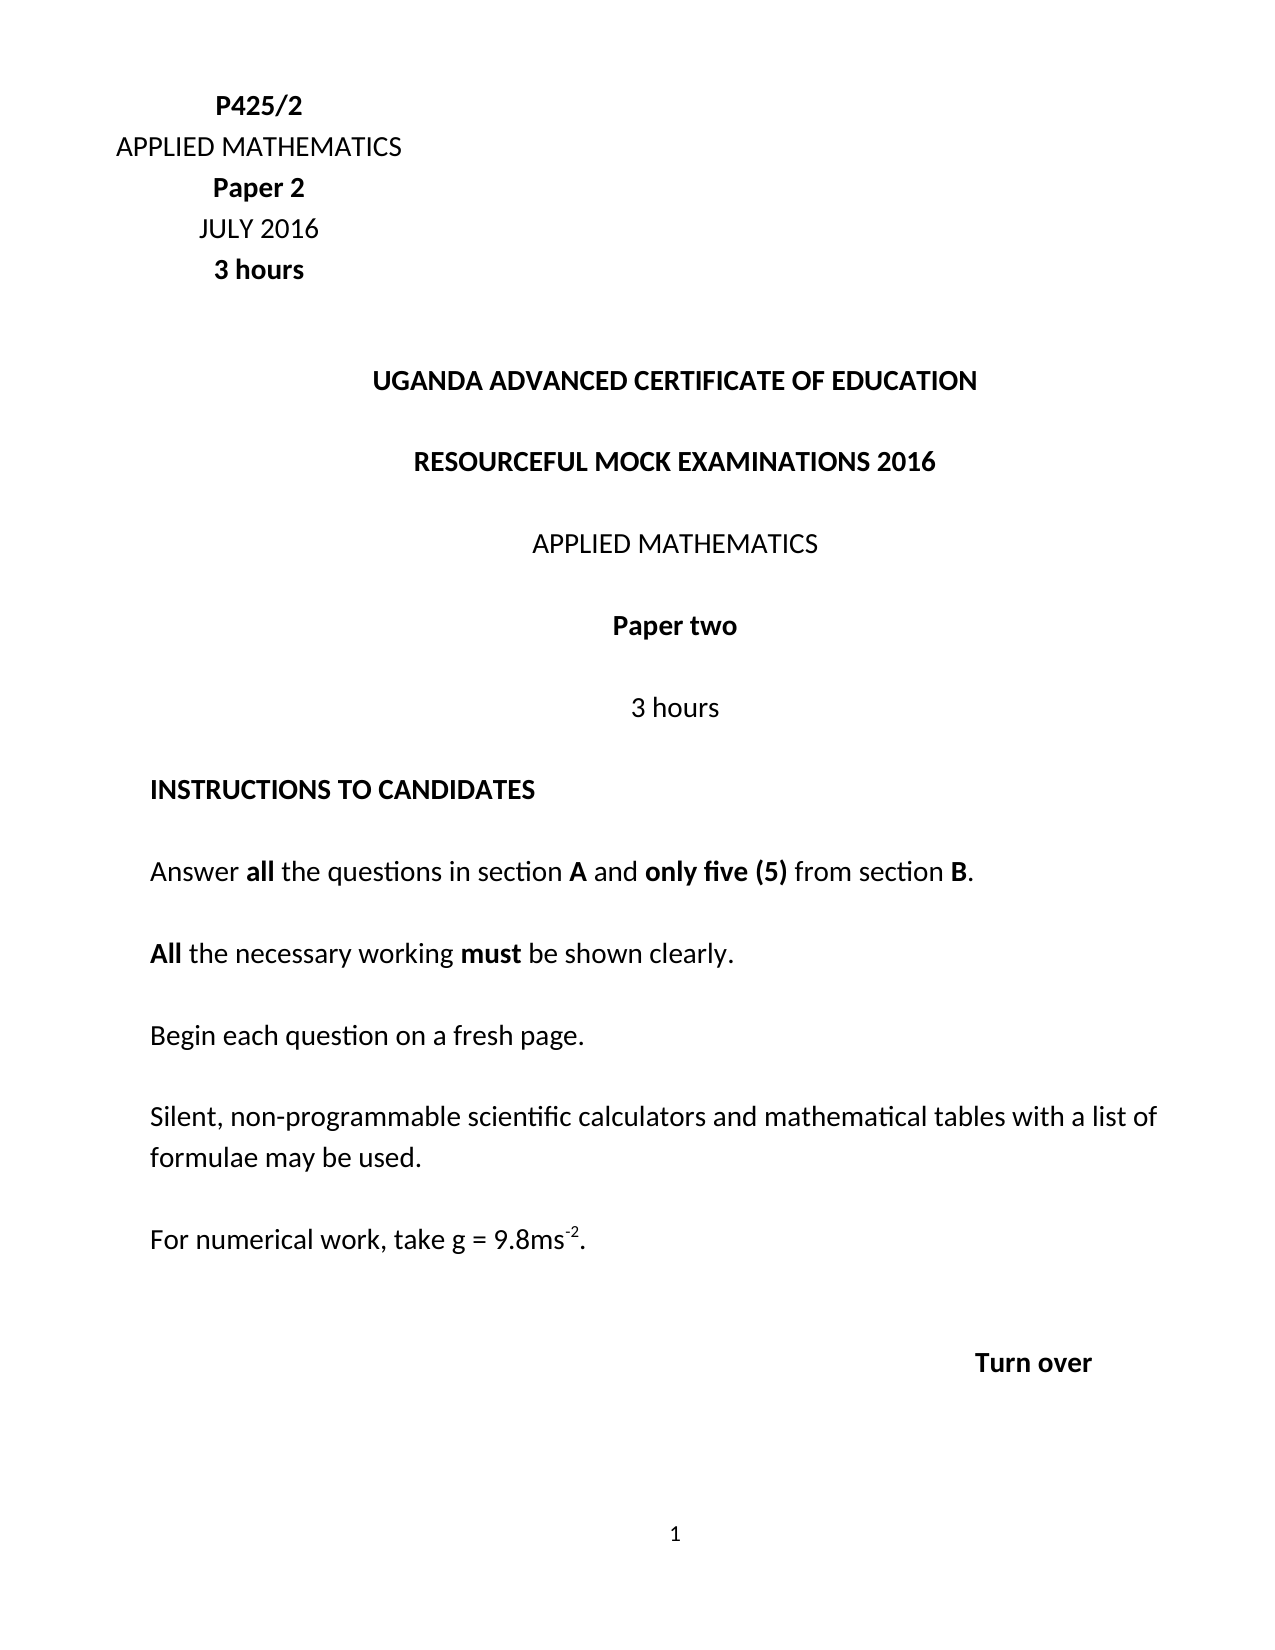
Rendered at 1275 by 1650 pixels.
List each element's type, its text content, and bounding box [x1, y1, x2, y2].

text Silent, non-programmable scientific calculators and mathematical tables with a list of formulae may be used. [150, 1098, 1200, 1175]
text Turn over [150, 1344, 1200, 1380]
text 3 hours [150, 689, 1200, 725]
text APPLIED MATHEMATICS [150, 525, 1200, 561]
text Paper two [150, 607, 1200, 643]
text UGANDA ADVANCED CERTIFICATE OF EDUCATION [150, 362, 1200, 397]
text All the necessary working must be shown clearly. [150, 935, 1200, 970]
text RESOURCEFUL MOCK EXAMINATIONS 2016 [150, 443, 1200, 479]
text For numerical work, take g = 9.8ms-2. [150, 1221, 1200, 1257]
text INSTRUCTIONS TO CANDIDATES [150, 771, 1200, 807]
text Begin each question on a fresh page. [150, 1017, 1200, 1052]
text Answer all the questions in section A and only five (5) from section B. [150, 853, 1200, 888]
